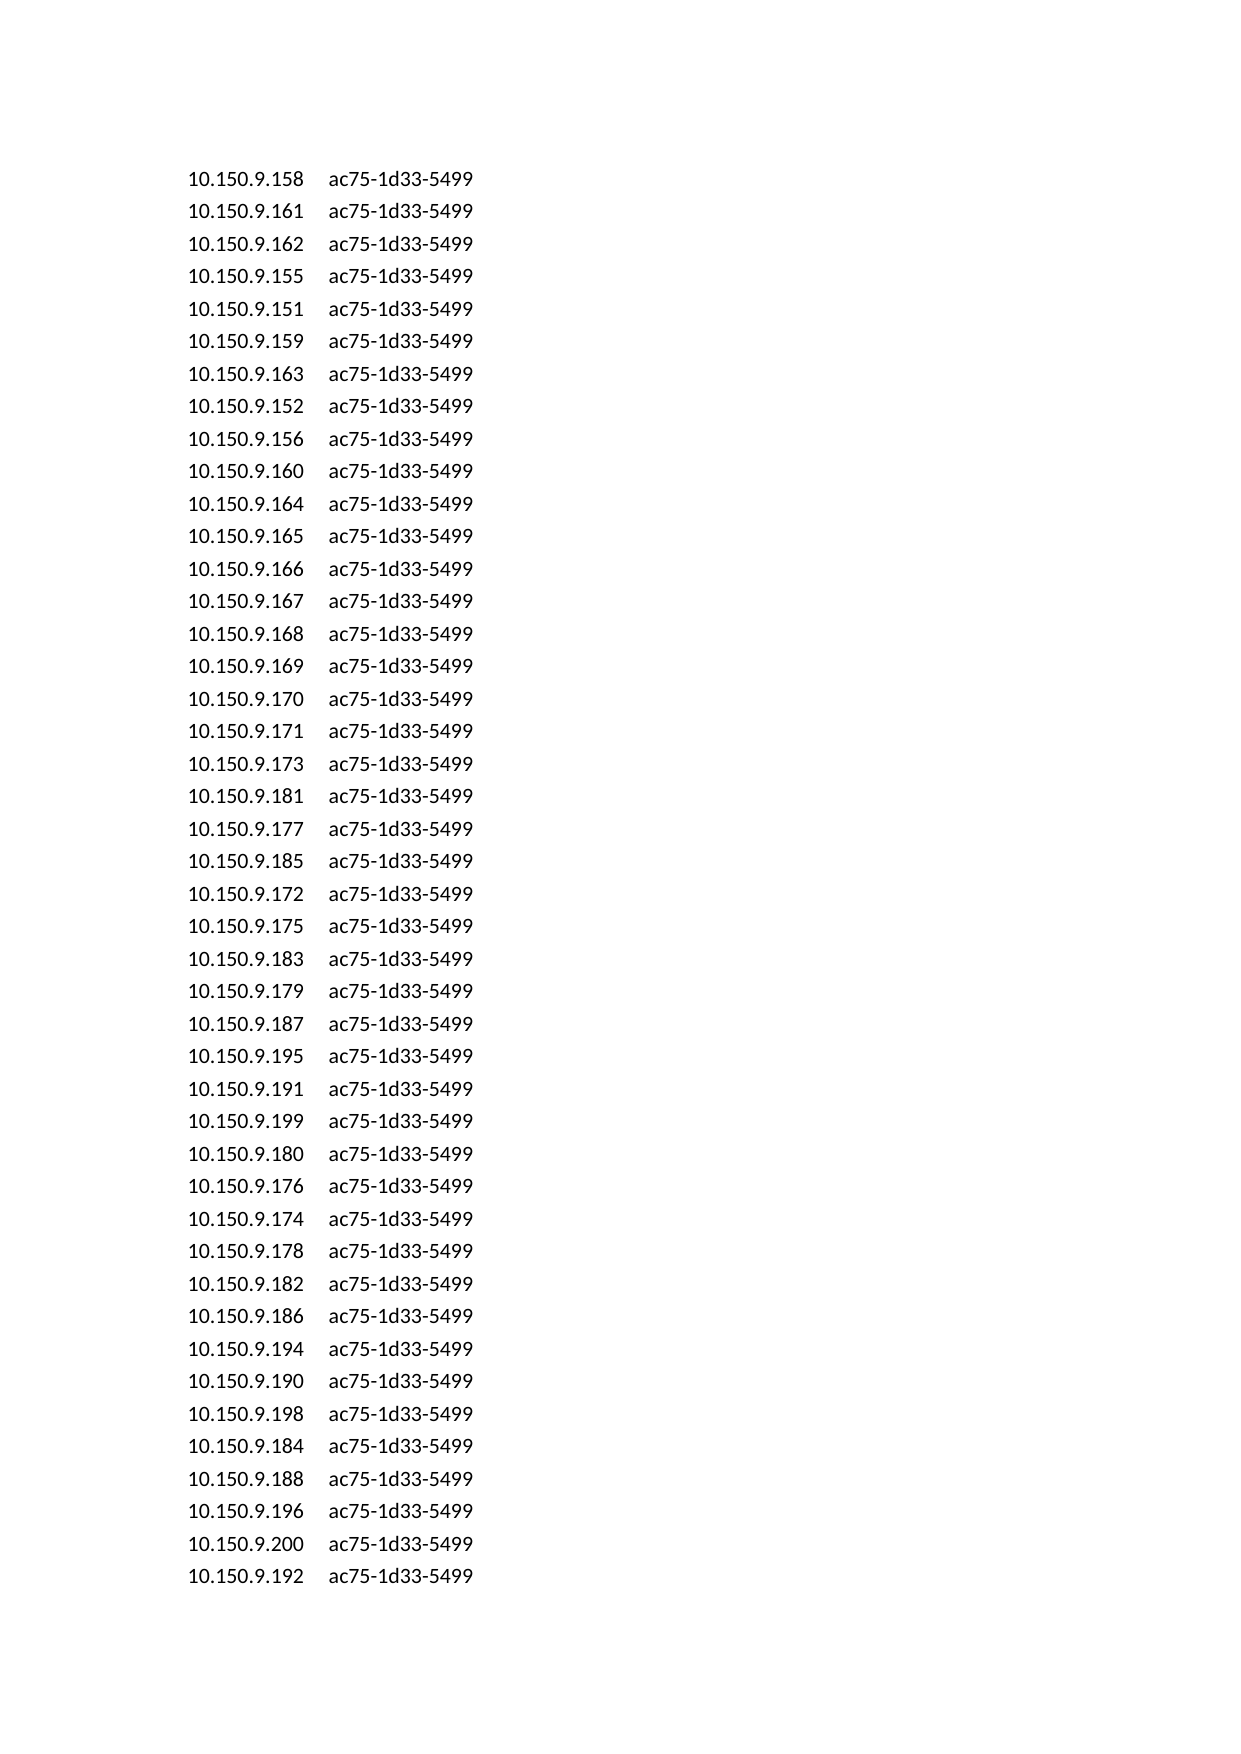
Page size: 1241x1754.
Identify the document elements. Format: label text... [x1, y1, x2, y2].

text 10.150.9.176 ac75-1d33-5499 [187, 1169, 1053, 1202]
text 10.150.9.174 ac75-1d33-5499 [187, 1202, 1053, 1234]
text 10.150.9.161 ac75-1d33-5499 [187, 194, 1053, 227]
text 10.150.9.198 ac75-1d33-5499 [187, 1397, 1053, 1429]
text 10.150.9.156 ac75-1d33-5499 [187, 422, 1053, 454]
text 10.150.9.172 ac75-1d33-5499 [187, 877, 1053, 909]
text 10.150.9.167 ac75-1d33-5499 [187, 584, 1053, 617]
text 10.150.9.173 ac75-1d33-5499 [187, 747, 1053, 779]
text 10.150.9.200 ac75-1d33-5499 [187, 1527, 1053, 1559]
text 10.150.9.151 ac75-1d33-5499 [187, 292, 1053, 324]
text 10.150.9.180 ac75-1d33-5499 [187, 1137, 1053, 1169]
text 10.150.9.192 ac75-1d33-5499 [187, 1559, 1053, 1592]
text 10.150.9.158 ac75-1d33-5499 [187, 162, 1053, 194]
text 10.150.9.184 ac75-1d33-5499 [187, 1429, 1053, 1462]
text 10.150.9.183 ac75-1d33-5499 [187, 942, 1053, 974]
text 10.150.9.199 ac75-1d33-5499 [187, 1104, 1053, 1137]
text 10.150.9.194 ac75-1d33-5499 [187, 1332, 1053, 1364]
text 10.150.9.162 ac75-1d33-5499 [187, 227, 1053, 259]
text 10.150.9.152 ac75-1d33-5499 [187, 389, 1053, 422]
text 10.150.9.187 ac75-1d33-5499 [187, 1007, 1053, 1039]
text 10.150.9.166 ac75-1d33-5499 [187, 552, 1053, 584]
text 10.150.9.171 ac75-1d33-5499 [187, 714, 1053, 747]
text 10.150.9.196 ac75-1d33-5499 [187, 1494, 1053, 1527]
text 10.150.9.164 ac75-1d33-5499 [187, 487, 1053, 519]
text 10.150.9.159 ac75-1d33-5499 [187, 324, 1053, 357]
text 10.150.9.160 ac75-1d33-5499 [187, 454, 1053, 487]
text 10.150.9.165 ac75-1d33-5499 [187, 519, 1053, 552]
text 10.150.9.177 ac75-1d33-5499 [187, 812, 1053, 844]
text 10.150.9.188 ac75-1d33-5499 [187, 1462, 1053, 1494]
text 10.150.9.191 ac75-1d33-5499 [187, 1072, 1053, 1104]
text 10.150.9.169 ac75-1d33-5499 [187, 649, 1053, 682]
text 10.150.9.170 ac75-1d33-5499 [187, 682, 1053, 714]
text 10.150.9.181 ac75-1d33-5499 [187, 779, 1053, 812]
text 10.150.9.190 ac75-1d33-5499 [187, 1364, 1053, 1397]
text 10.150.9.155 ac75-1d33-5499 [187, 259, 1053, 292]
text 10.150.9.178 ac75-1d33-5499 [187, 1234, 1053, 1267]
text 10.150.9.168 ac75-1d33-5499 [187, 617, 1053, 649]
text 10.150.9.163 ac75-1d33-5499 [187, 357, 1053, 389]
text 10.150.9.175 ac75-1d33-5499 [187, 909, 1053, 942]
text 10.150.9.179 ac75-1d33-5499 [187, 974, 1053, 1007]
text 10.150.9.182 ac75-1d33-5499 [187, 1267, 1053, 1299]
text 10.150.9.185 ac75-1d33-5499 [187, 844, 1053, 877]
text 10.150.9.195 ac75-1d33-5499 [187, 1039, 1053, 1072]
text 10.150.9.186 ac75-1d33-5499 [187, 1299, 1053, 1332]
